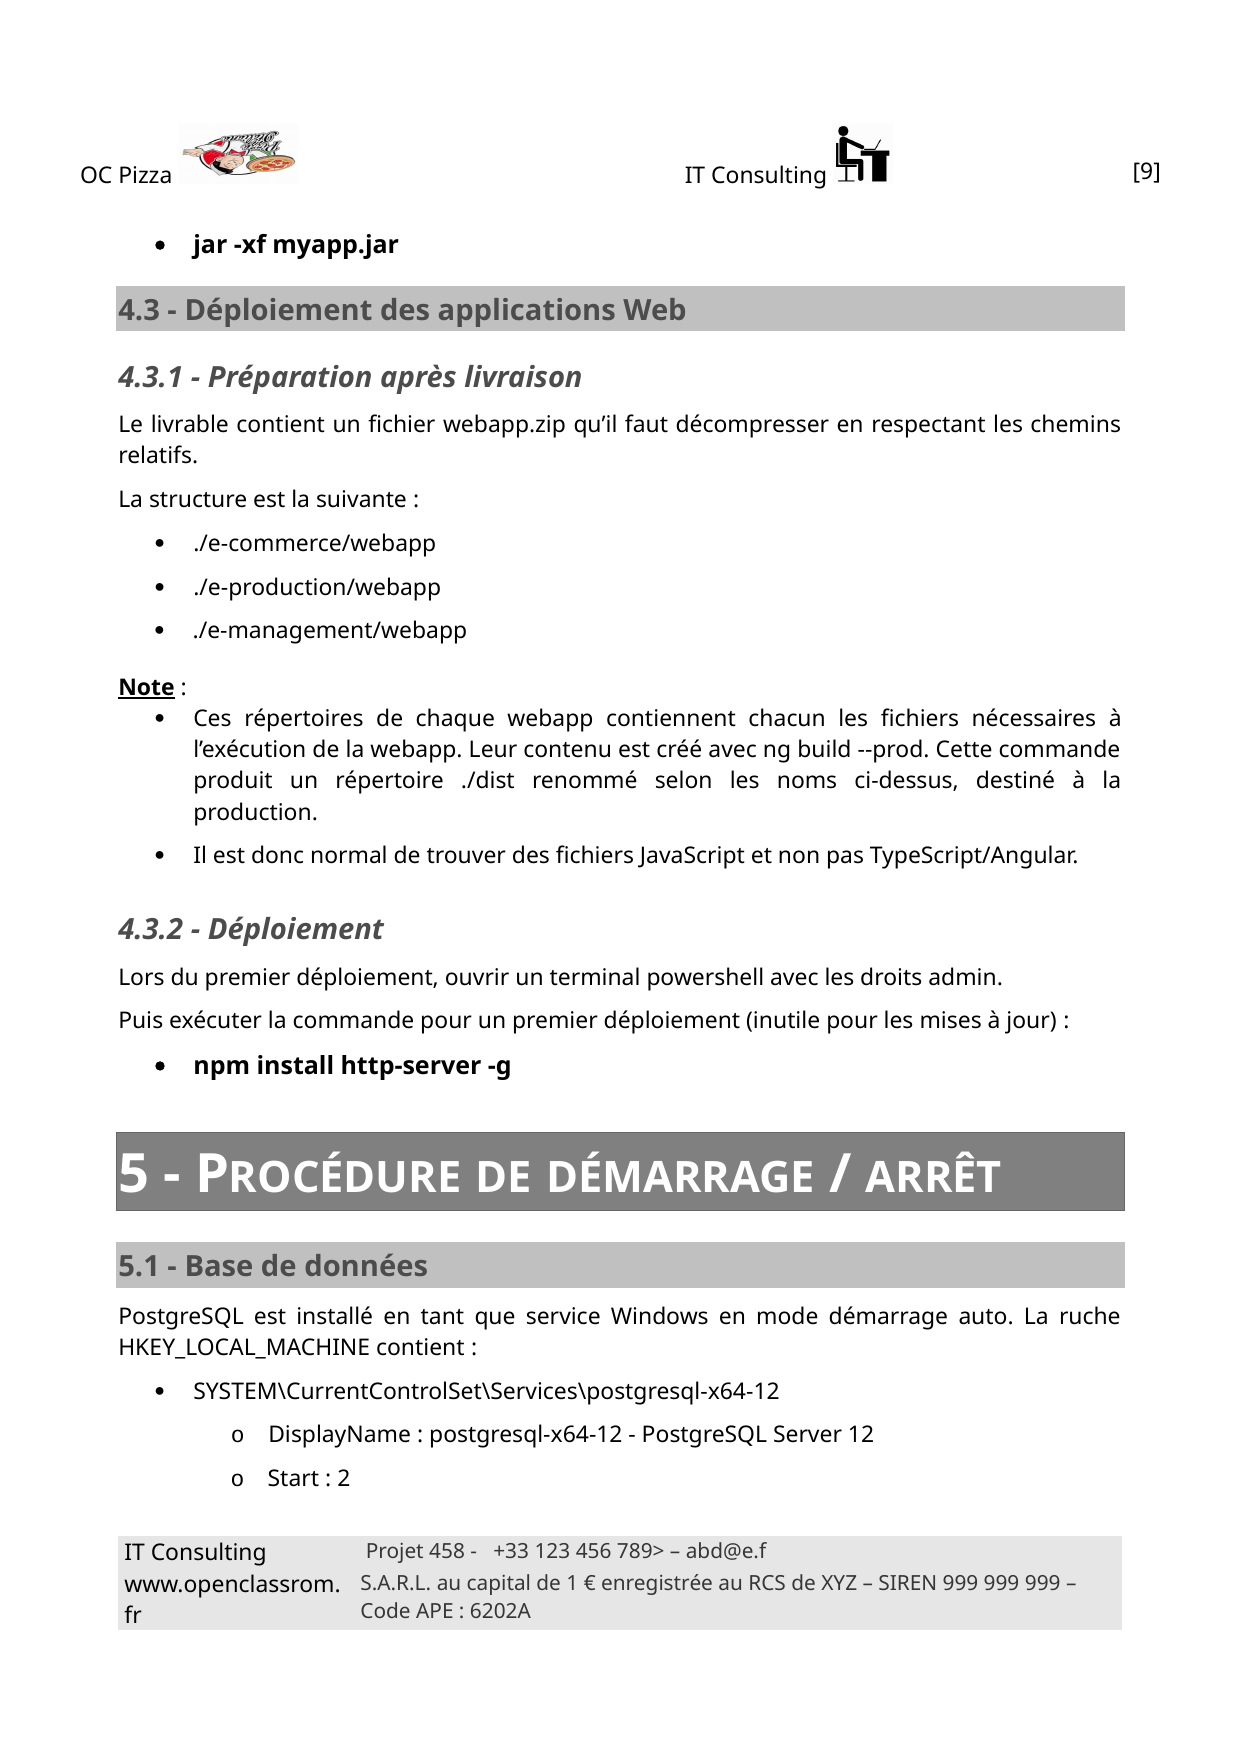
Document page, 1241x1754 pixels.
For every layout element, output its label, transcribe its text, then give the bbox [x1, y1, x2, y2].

list ./e-production/webapp [156, 571, 1122, 602]
text Note : [118, 671, 1122, 702]
text PostgreSQL est installé en tant que service Windows en mode démarrage auto. La ruche HKEY_LOCAL_MACHINE contient : [118, 1299, 1122, 1362]
list Start : 2 [230, 1462, 1122, 1493]
subtitle Déploiement des applications Web [117, 287, 1124, 330]
subtitle Base de données [117, 1243, 1124, 1287]
list Ces répertoires de chaque webapp contiennent chacun les fichiers nécessaires à l’exécution de la webapp. Leur contenu est créé avec ng build --prod. Cette commande produit un répertoire ./dist renommé selon les noms ci-dessus, destiné à la production. [156, 702, 1122, 827]
text Puis exécuter la commande pour un premier déploiement (inutile pour les mises à jour) : [118, 1004, 1122, 1035]
text La structure est la suivante : [118, 483, 1122, 514]
list jar -xf myapp.jar [156, 227, 1122, 261]
list DisplayName : postgresql-x64-12 - PostgreSQL Server 12 [231, 1418, 1122, 1450]
subtitle Procédure de démarrage / arrêt [117, 1133, 1124, 1210]
picture [179, 124, 299, 184]
list Il est donc normal de trouver des fichiers JavaScript et non pas TypeScript/Angular. [156, 839, 1122, 871]
list ./e-commerce/webapp [156, 527, 1122, 558]
subtitle Préparation après livraison [118, 356, 1122, 396]
text Le livrable contient un fichier webapp.zip qu’il faut décompresser en respectant les chemins relatifs. [118, 408, 1122, 471]
list SYSTEM\CurrentControlSet\Services\postgresql-x64-12 [156, 1374, 1122, 1406]
list npm install http-server -g [156, 1048, 1122, 1082]
list ./e-management/webapp [155, 614, 1122, 646]
subtitle Déploiement [118, 908, 1122, 948]
picture [832, 123, 893, 184]
text Lors du premier déploiement, ouvrir un terminal powershell avec les droits admin. [118, 960, 1122, 992]
